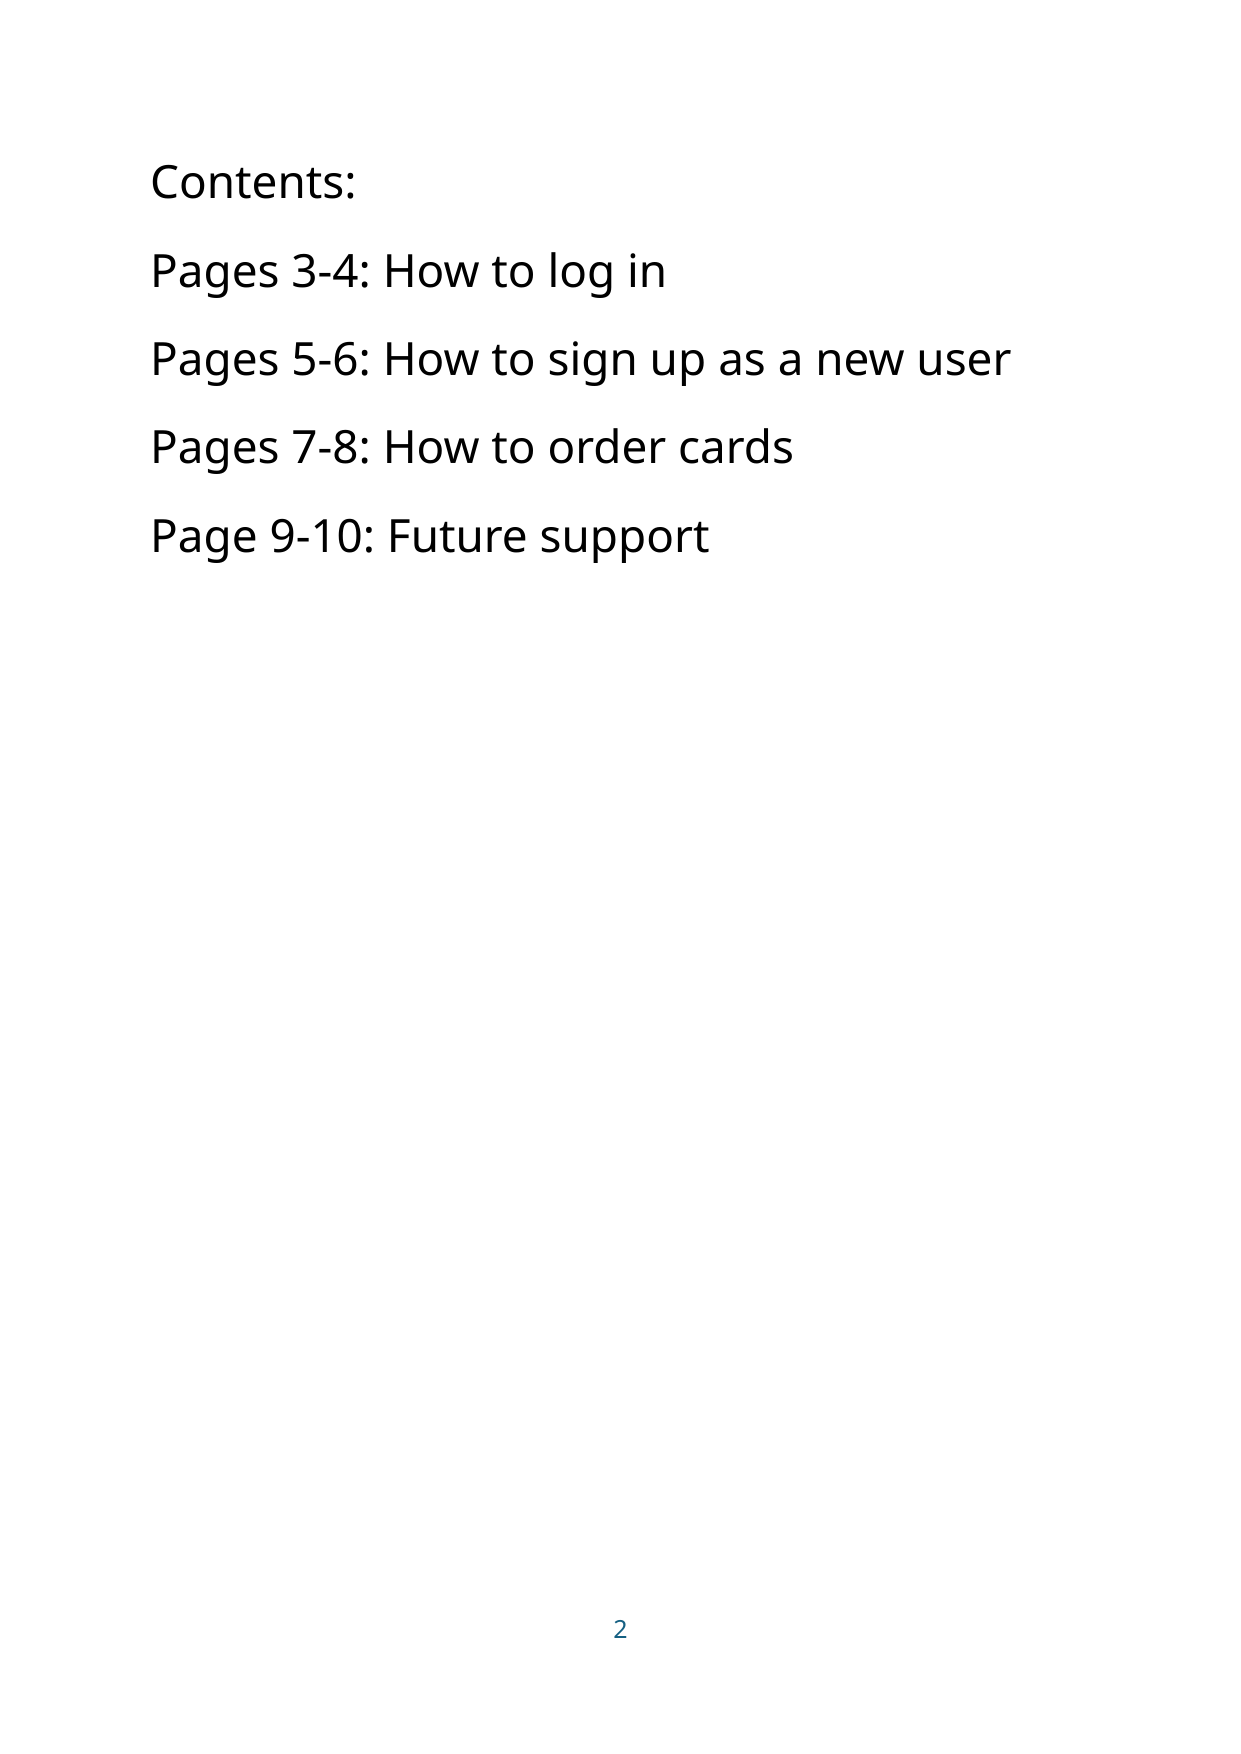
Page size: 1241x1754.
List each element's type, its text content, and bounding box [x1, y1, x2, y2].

text Pages 3-4: How to log in [150, 238, 1090, 301]
text Pages 5-6: How to sign up as a new user [150, 327, 1090, 389]
text Pages 7-8: How to order cards [150, 415, 1090, 477]
text Contents: [150, 150, 1090, 212]
text Page 9-10: Future support [150, 503, 1090, 566]
